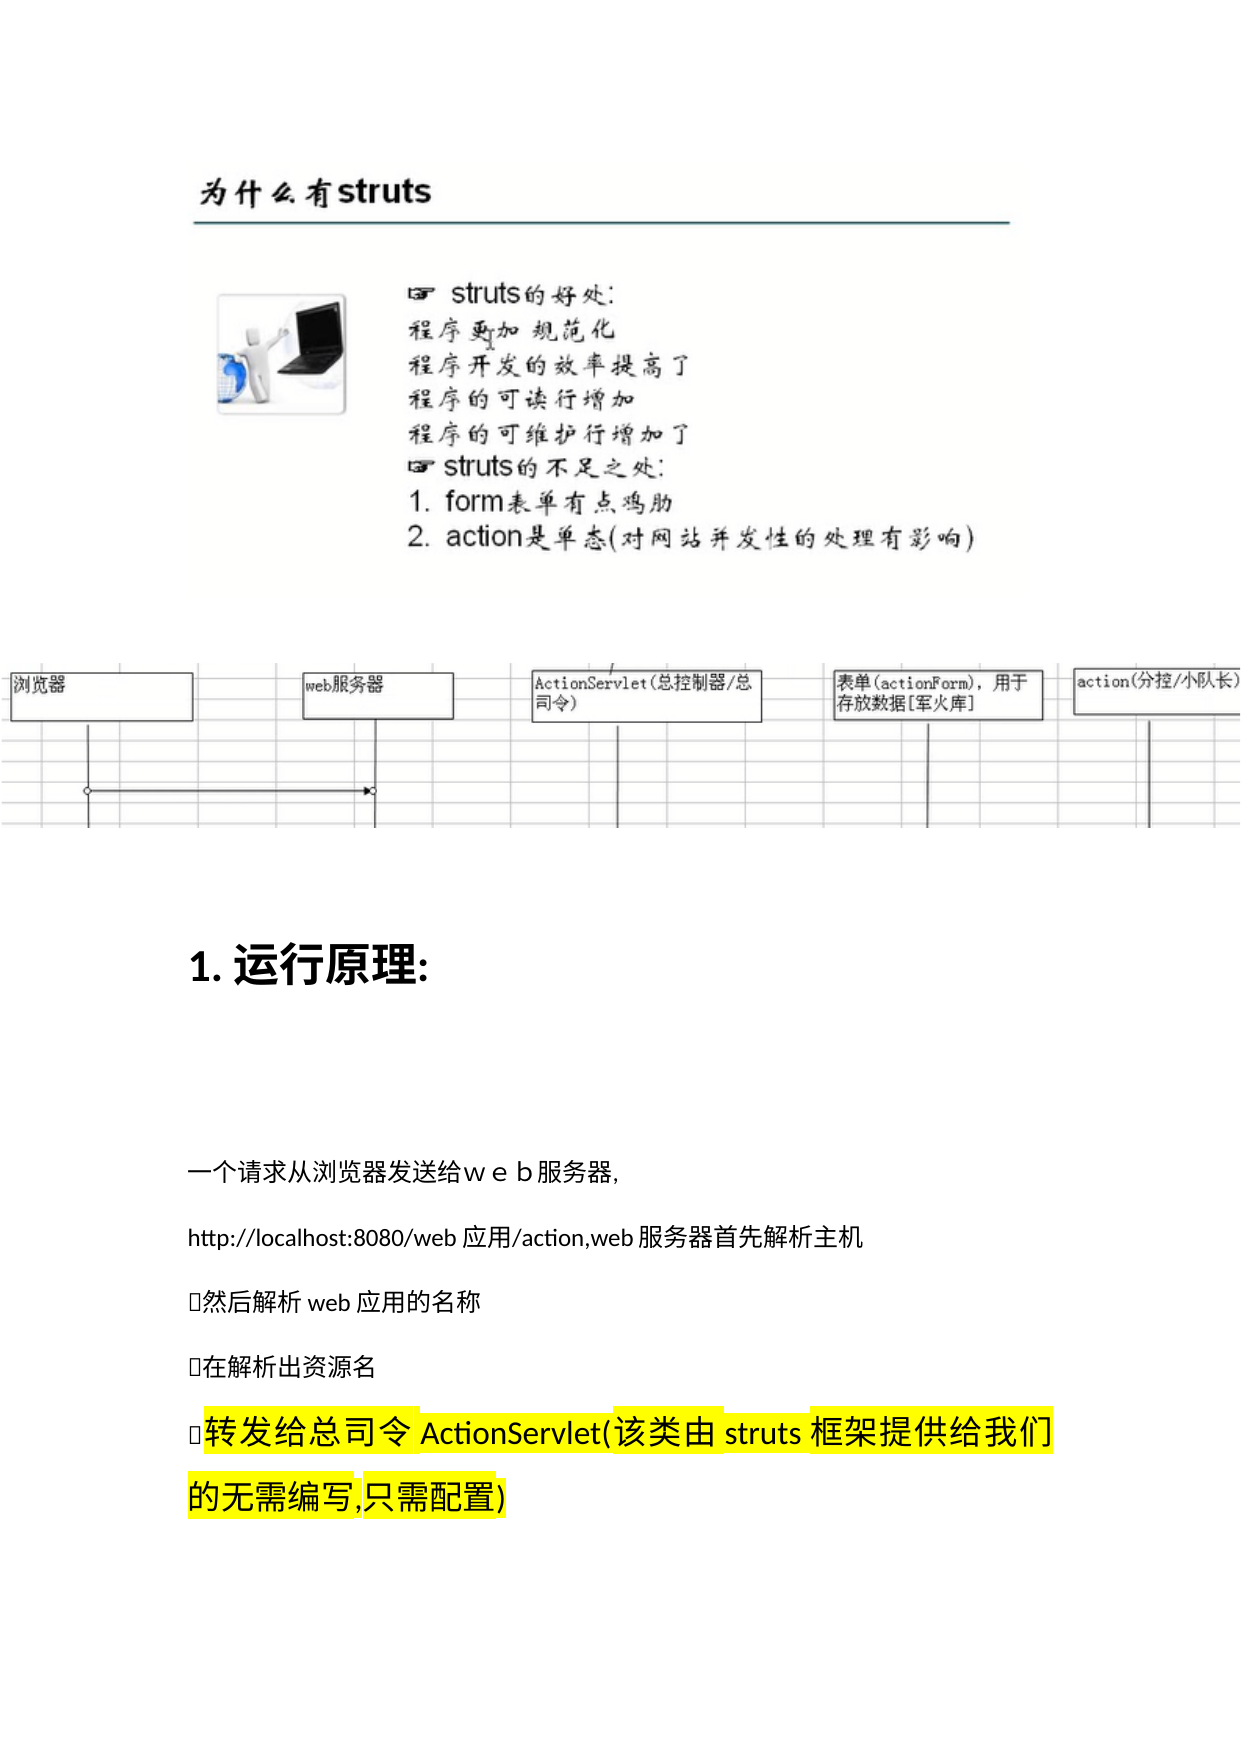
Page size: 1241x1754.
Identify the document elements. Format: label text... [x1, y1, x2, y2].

text http://localhost:8080/web应用/action,web服务器首先解析主机 [187, 1203, 1053, 1268]
picture [1, 663, 1241, 828]
text 在解析出资源名 [187, 1333, 1053, 1398]
text 然后解析web应用的名称 [187, 1268, 1053, 1333]
picture [187, 162, 1027, 598]
text 转发给总司令ActionServlet(该类由struts框架提供给我们的无需编写,只需配置) [187, 1398, 1053, 1528]
subtitle 1. 运行原理: [187, 912, 1053, 1010]
text 一个请求从浏览器发送给ｗｅｂ服务器, [187, 1138, 1053, 1203]
